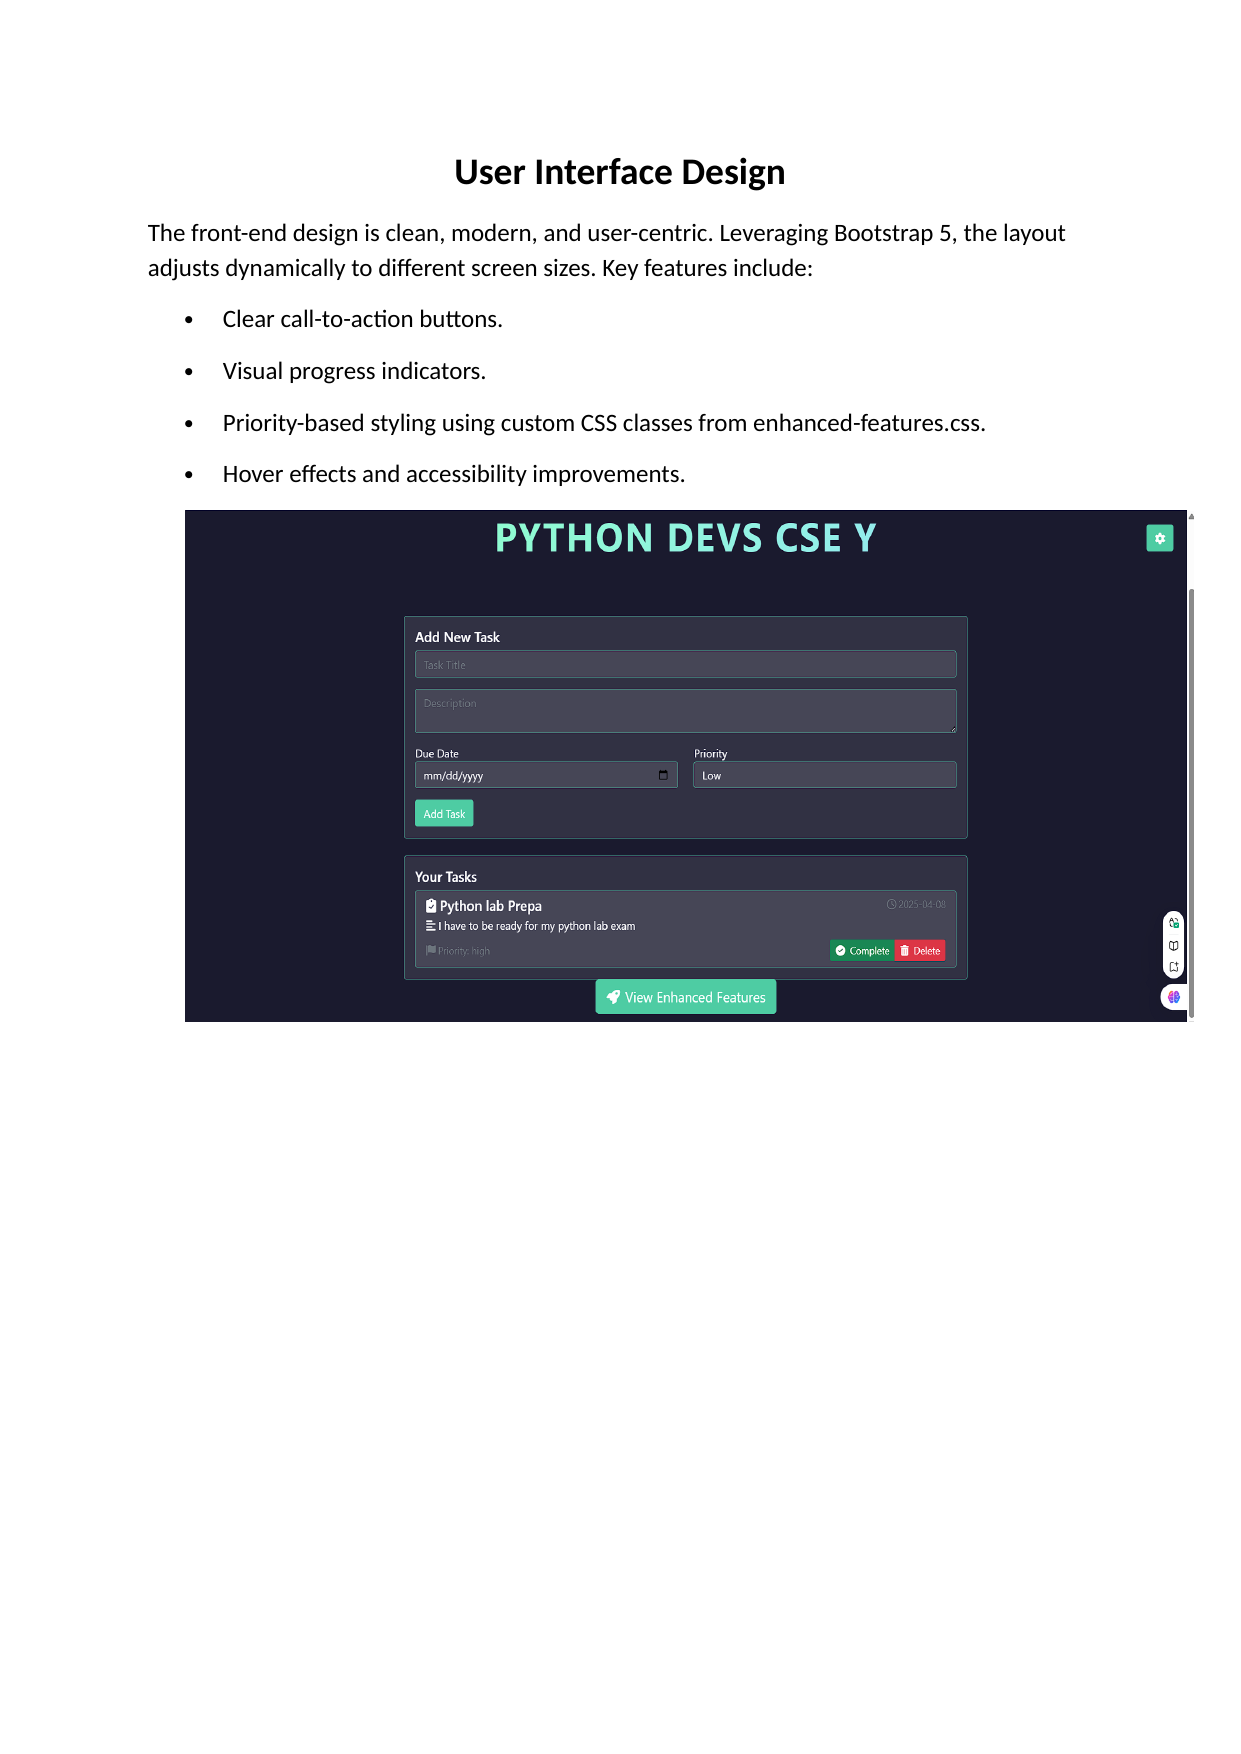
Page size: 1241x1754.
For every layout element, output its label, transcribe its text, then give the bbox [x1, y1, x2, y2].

list Hover effects and accessibility improvements. [185, 459, 1093, 489]
list Clear call-to-action buttons. [185, 304, 1093, 334]
text The front-end design is clean, modern, and user-centric. Leveraging Bootstrap 5, the layout adjusts dynamically to different screen sizes. Key features include: [148, 217, 1093, 282]
list Visual progress indicators. [185, 355, 1093, 386]
picture [185, 510, 1194, 1022]
list Priority-based styling using custom CSS classes from enhanced-features.css. [185, 407, 1093, 437]
text User Interface Design [148, 148, 1093, 193]
